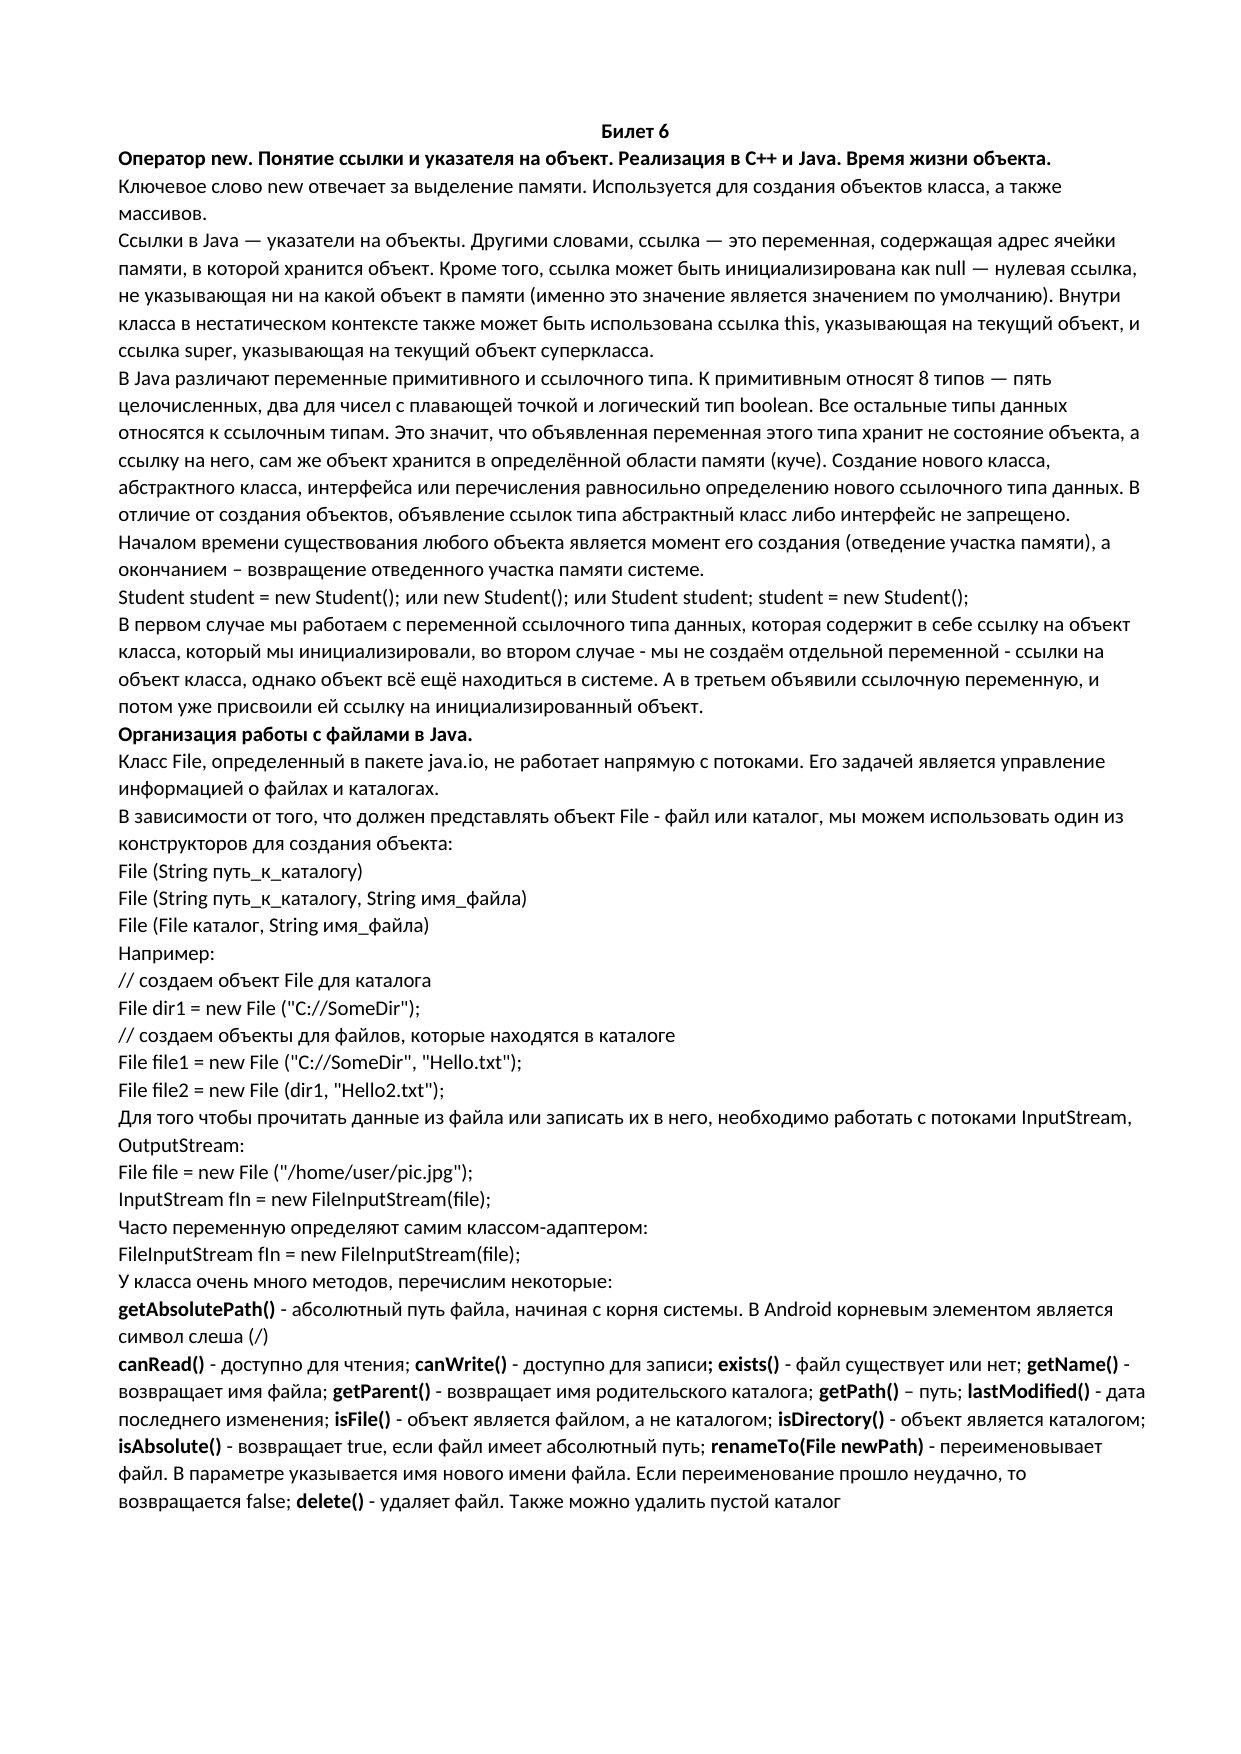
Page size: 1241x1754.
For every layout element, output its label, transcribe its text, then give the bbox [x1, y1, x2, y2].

list В первом случае мы работаем с переменной ссылочного типа данных, которая содержит в себе ссылку на объект класса, который мы инициализировали, во втором случае - мы не создаём отдельной переменной - ссылки на объект класса, однако объект всё ещё находиться в системе. А в третьем объявили ссылочную переменную, и потом уже присвоили ей ссылку на инициализированный объект. [118, 611, 1152, 719]
list Для того чтобы прочитать данные из файла или записать их в него, необходимо работать с потоками InputStream, OutputStream: [118, 1104, 1152, 1157]
list FileInputStream fIn = new FileInputStream(file); [118, 1241, 1152, 1267]
list Часто переменную определяют самим классом-адаптером: [118, 1214, 1152, 1239]
list В зависимости от того, что должен представлять объект File - файл или каталог, мы можем использовать один из конструкторов для создания объекта: [118, 803, 1152, 856]
list File file = new File ("/home/user/pic.jpg"); [118, 1159, 1152, 1184]
list Student student = new Student(); или new Student(); или Student student; student = new Student(); [118, 584, 1152, 609]
list getAbsolutePath() - абсолютный путь файла, начиная с корня системы. В Android корневым элементом является символ слеша (/) [118, 1296, 1152, 1349]
list // создаем объект File для каталога [118, 967, 1152, 993]
list Класс File, определенный в пакете java.io, не работает напрямую с потоками. Его задачей является управление информацией о файлах и каталогах. [118, 748, 1152, 801]
list canRead() - доступно для чтения; canWrite() - доступно для записи; exists() - файл существует или нет; getName() - возвращает имя файла; getParent() - возвращает имя родительского каталога; getPath() – путь; lastModified() - дата последнего изменения; isFile() - объект является файлом, а не каталогом; isDirectory() - объект является каталогом; isAbsolute() - возвращает true, если файл имеет абсолютный путь; renameTo(File newPath) - переименовывает файл. В параметре указывается имя нового имени файла. Если переименование прошло неудачно, то возвращается false; delete() - удаляет файл. Также можно удалить пустой каталог [118, 1351, 1152, 1513]
list Началом времени существования любого объекта является момент его создания (отведение участка памяти), а окончанием – возвращение отведенного участка памяти системе. [118, 529, 1152, 582]
list Например: [118, 940, 1152, 965]
list Ссылки в Java — указатели на объекты. Другими словами, ссылка — это переменная, содержащая адрес ячейки памяти, в которой хранится объект. Кроме того, ссылка может быть инициализирована как null — нулевая ссылка, не указывающая ни на какой объект в памяти (именно это значение является значением по умолчанию). Внутри класса в нестатическом контексте также может быть использована ссылка this, указывающая на текущий объект, и ссылка super, указывающая на текущий объект суперкласса. [118, 228, 1152, 363]
list File (File каталог, String имя_файла) [118, 913, 1152, 938]
list Оператор new. Понятие ссылки и указателя на объект. Реализация в С++ и Java. Время жизни объекта. [118, 146, 1152, 171]
list // создаем объекты для файлов, которые находятся в каталоге [118, 1022, 1152, 1048]
list File (String путь_к_каталогу, String имя_файла) [118, 885, 1152, 911]
list У класса очень много методов, перечислим некоторые: [118, 1269, 1152, 1294]
list В Java различают переменные примитивного и ссылочного типа. К примитивным относят 8 типов — пять целочисленных, два для чисел с плавающей точкой и логический тип boolean. Все остальные типы данных относятся к ссылочным типам. Это значит, что объявленная переменная этого типа хранит не состояние объекта, а ссылку на него, сам же объект хранится в определённой области памяти (куче). Создание нового класса, абстрактного класса, интерфейса или перечисления равносильно определению нового ссылочного типа данных. В отличие от создания объектов, объявление ссылок типа абстрактный класс либо интерфейс не запрещено. [118, 365, 1152, 527]
list File file2 = new File (dir1, "Hello2.txt"); [118, 1077, 1152, 1102]
list InputStream fIn = new FileInputStream(file); [118, 1187, 1152, 1212]
list Ключевое слово new отвечает за выделение памяти. Используется для создания объектов класса, а также массивов. [118, 173, 1152, 226]
list Билет 6 [118, 118, 1152, 143]
list File (String путь_к_каталогу) [118, 858, 1152, 883]
list Организация работы с файлами в Java. [118, 721, 1152, 746]
list File file1 = new File ("C://SomeDir", "Hello.txt"); [118, 1049, 1152, 1075]
list File dir1 = new File ("C://SomeDir"); [118, 995, 1152, 1020]
